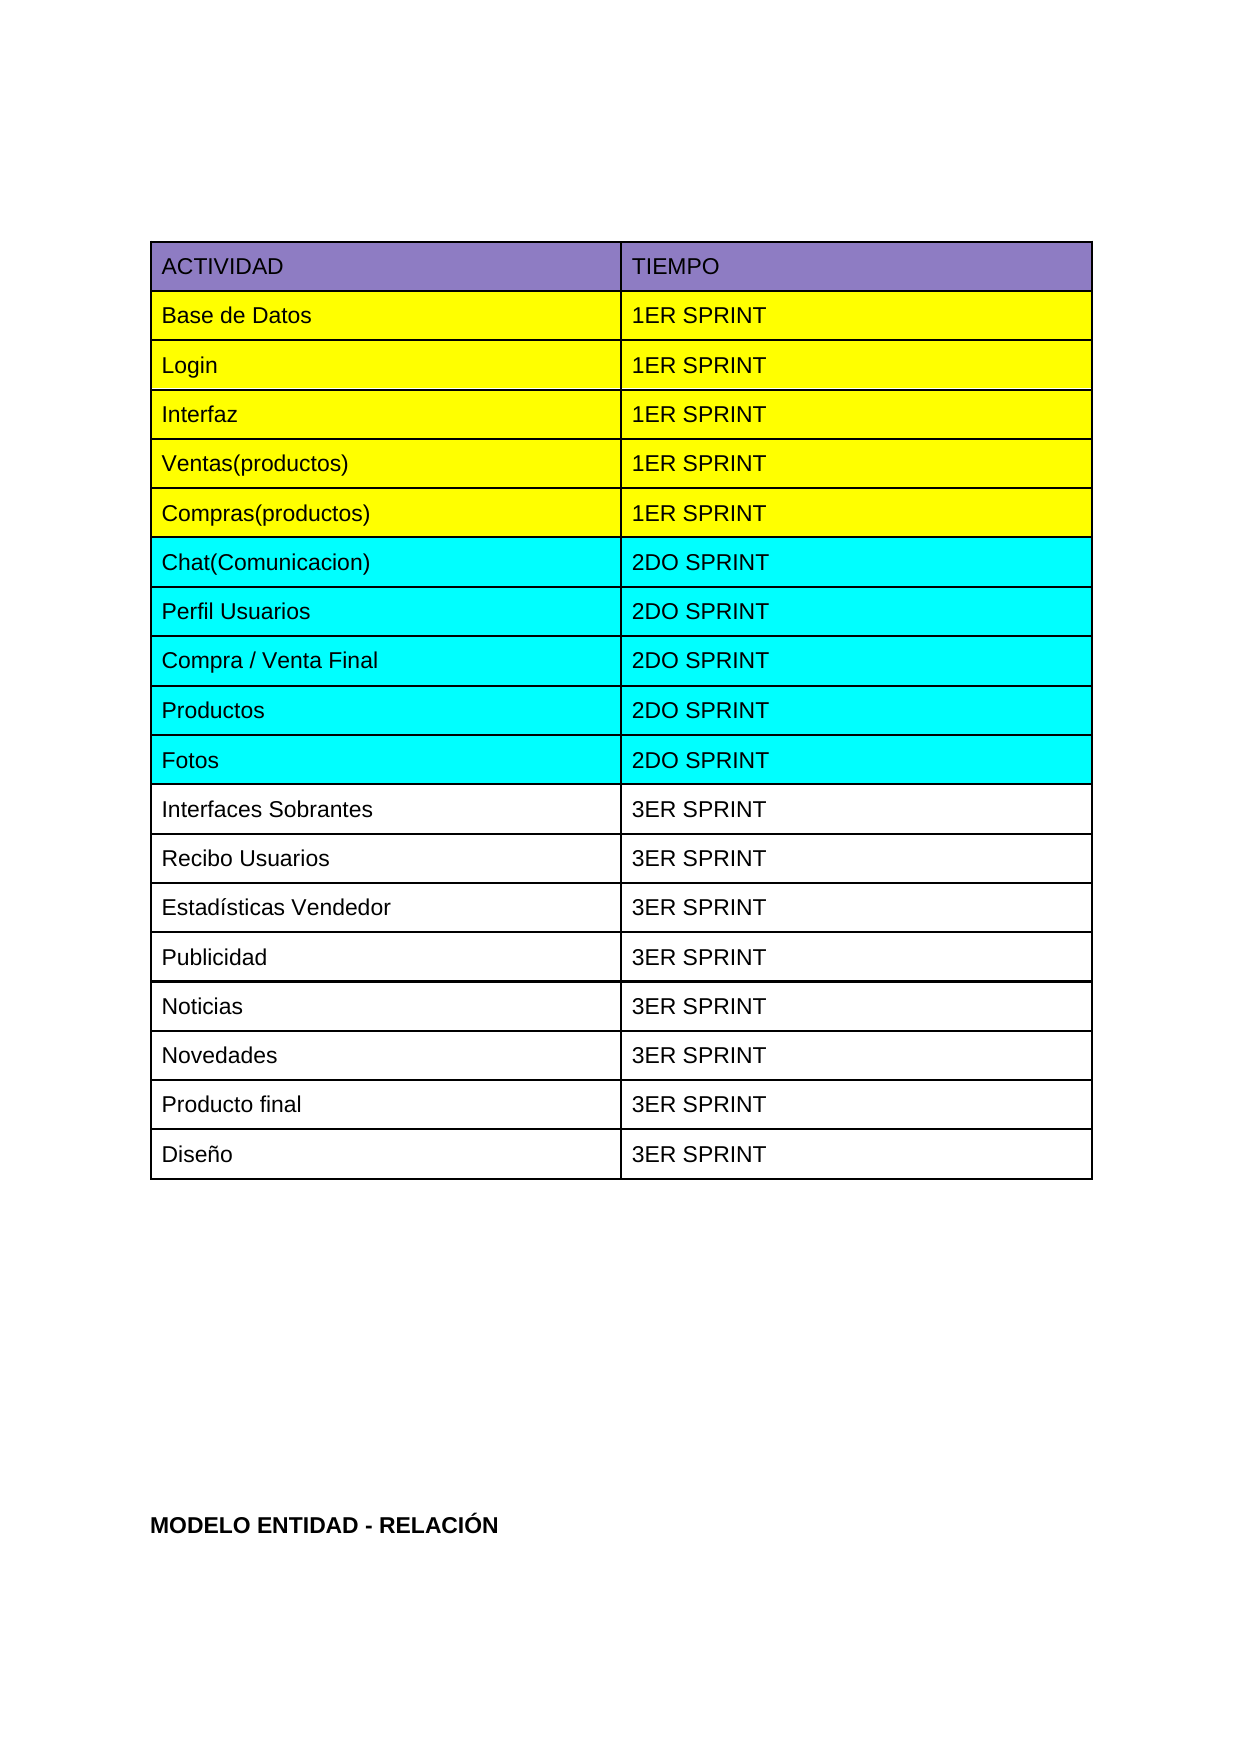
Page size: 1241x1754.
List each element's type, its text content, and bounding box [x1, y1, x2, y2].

table_cell 3ER SPRINT [622, 1032, 1091, 1079]
table_cell Publicidad [152, 933, 620, 980]
table_cell Productos [152, 687, 620, 734]
table_cell Producto final [152, 1081, 620, 1128]
table_cell 1ER SPRINT [622, 440, 1091, 487]
table_cell 1ER SPRINT [622, 341, 1091, 388]
table_cell Noticias [152, 983, 620, 1030]
table_header ACTIVIDAD [152, 243, 620, 290]
table_cell 1ER SPRINT [622, 391, 1091, 438]
table_cell Perfil Usuarios [152, 588, 620, 635]
table_cell Compra / Venta Final [152, 637, 620, 685]
table_cell Chat(Comunicacion) [152, 538, 620, 586]
table_cell Ventas(productos) [152, 440, 620, 487]
table_cell Fotos [152, 736, 620, 783]
table_header TIEMPO [622, 243, 1091, 290]
table_cell 3ER SPRINT [622, 835, 1091, 882]
table_cell Diseño [152, 1130, 620, 1177]
table_cell 1ER SPRINT [622, 489, 1091, 536]
table_cell Novedades [152, 1032, 620, 1079]
table_cell 3ER SPRINT [622, 1130, 1091, 1177]
table_cell 3ER SPRINT [622, 933, 1091, 980]
text MODELO ENTIDAD - RELACIÓN [150, 1512, 1090, 1538]
table_cell 2DO SPRINT [622, 637, 1091, 685]
table_cell 2DO SPRINT [622, 687, 1091, 734]
table_cell Estadísticas Vendedor [152, 884, 620, 931]
table_cell Compras(productos) [152, 489, 620, 536]
table_cell Recibo Usuarios [152, 835, 620, 882]
table_cell Interfaz [152, 391, 620, 438]
table_cell 1ER SPRINT [622, 292, 1091, 339]
table_cell Login [152, 341, 620, 388]
table_cell 2DO SPRINT [622, 736, 1091, 783]
table_cell 3ER SPRINT [622, 884, 1091, 931]
table_cell 2DO SPRINT [622, 538, 1091, 586]
table_cell 3ER SPRINT [622, 983, 1091, 1030]
table_cell 3ER SPRINT [622, 785, 1091, 833]
table_cell Base de Datos [152, 292, 620, 339]
table_cell 2DO SPRINT [622, 588, 1091, 635]
table_cell 3ER SPRINT [622, 1081, 1091, 1128]
table_cell Interfaces Sobrantes [152, 785, 620, 833]
